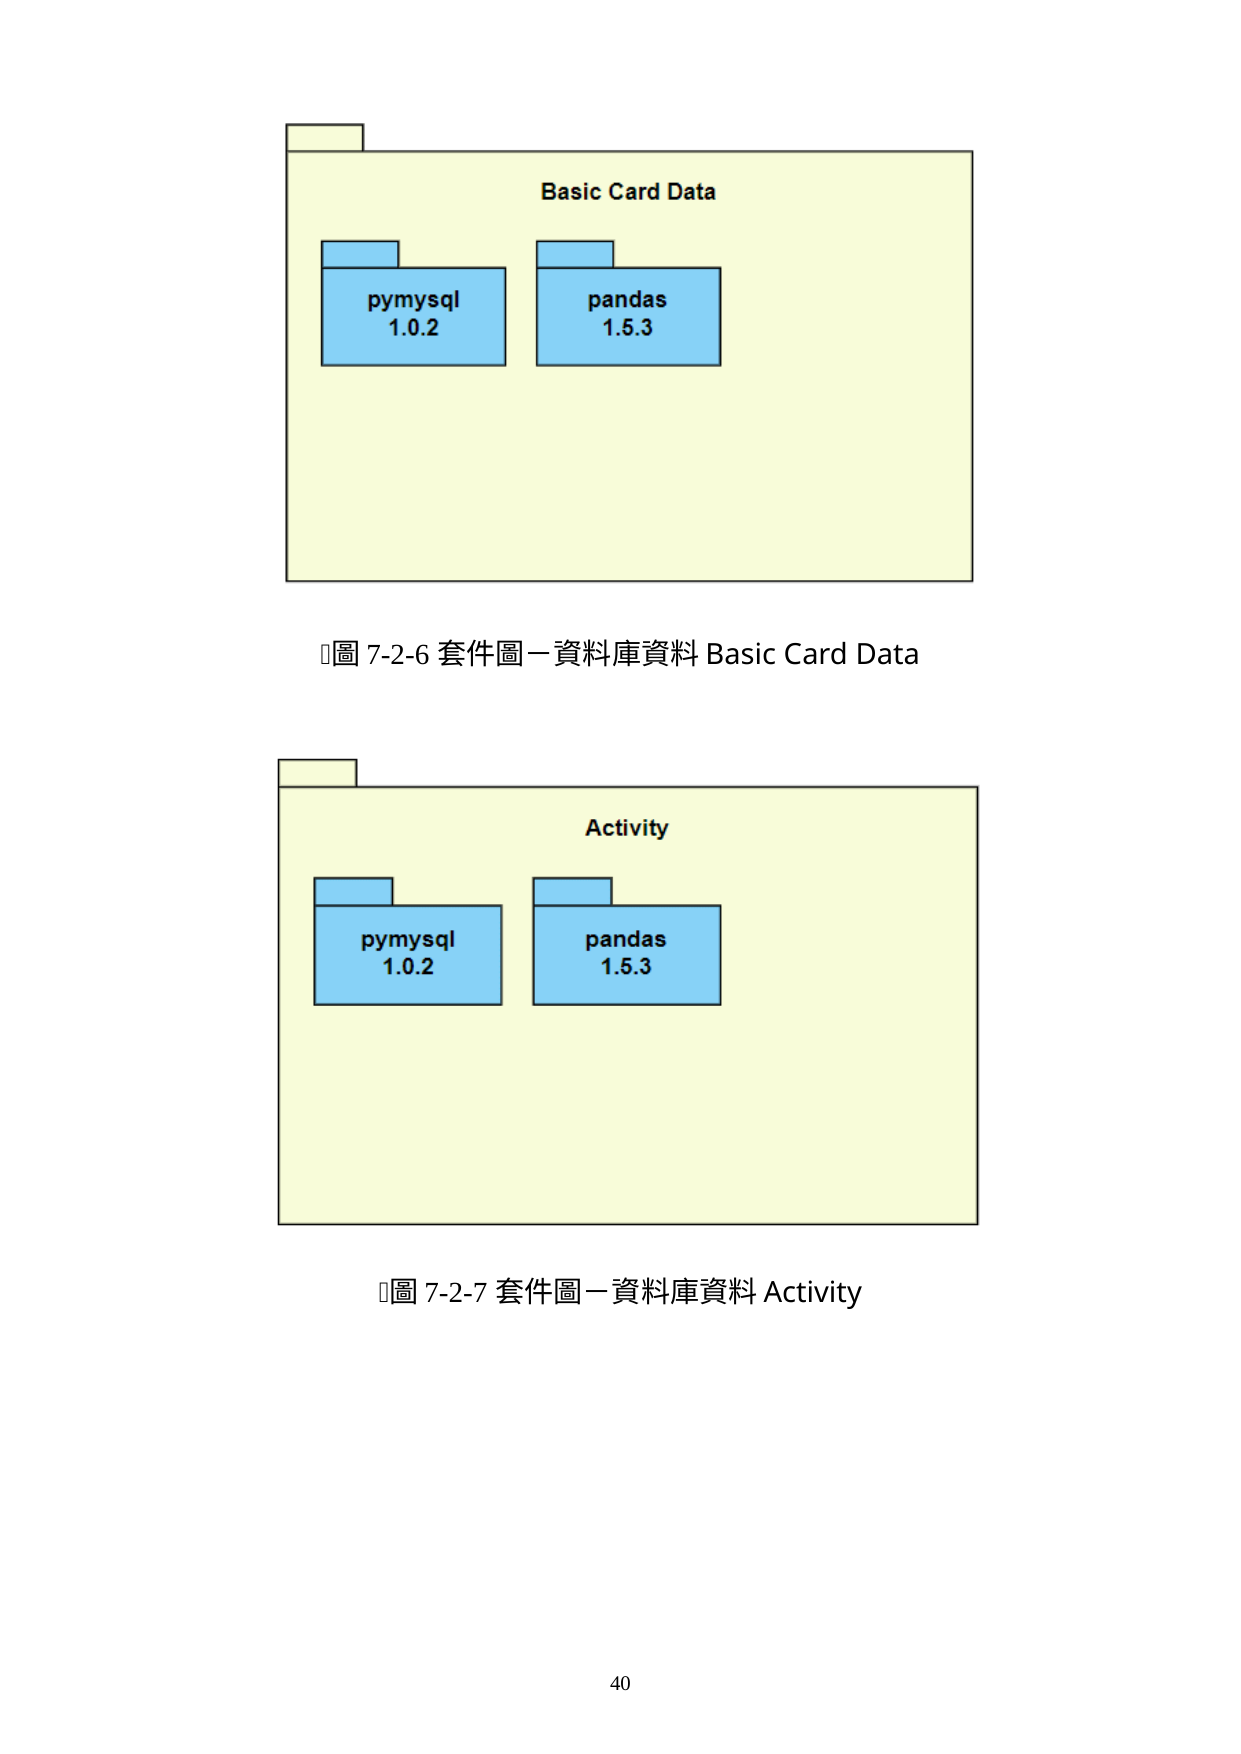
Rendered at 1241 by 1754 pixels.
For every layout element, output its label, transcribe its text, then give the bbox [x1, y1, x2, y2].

text 圖7-2-6 套件圖－資料庫資料Basic Card Data [89, 614, 1152, 689]
picture [256, 100, 999, 604]
picture [256, 738, 999, 1241]
text 圖7-2-7 套件圖－資料庫資料Activity [89, 1252, 1152, 1327]
